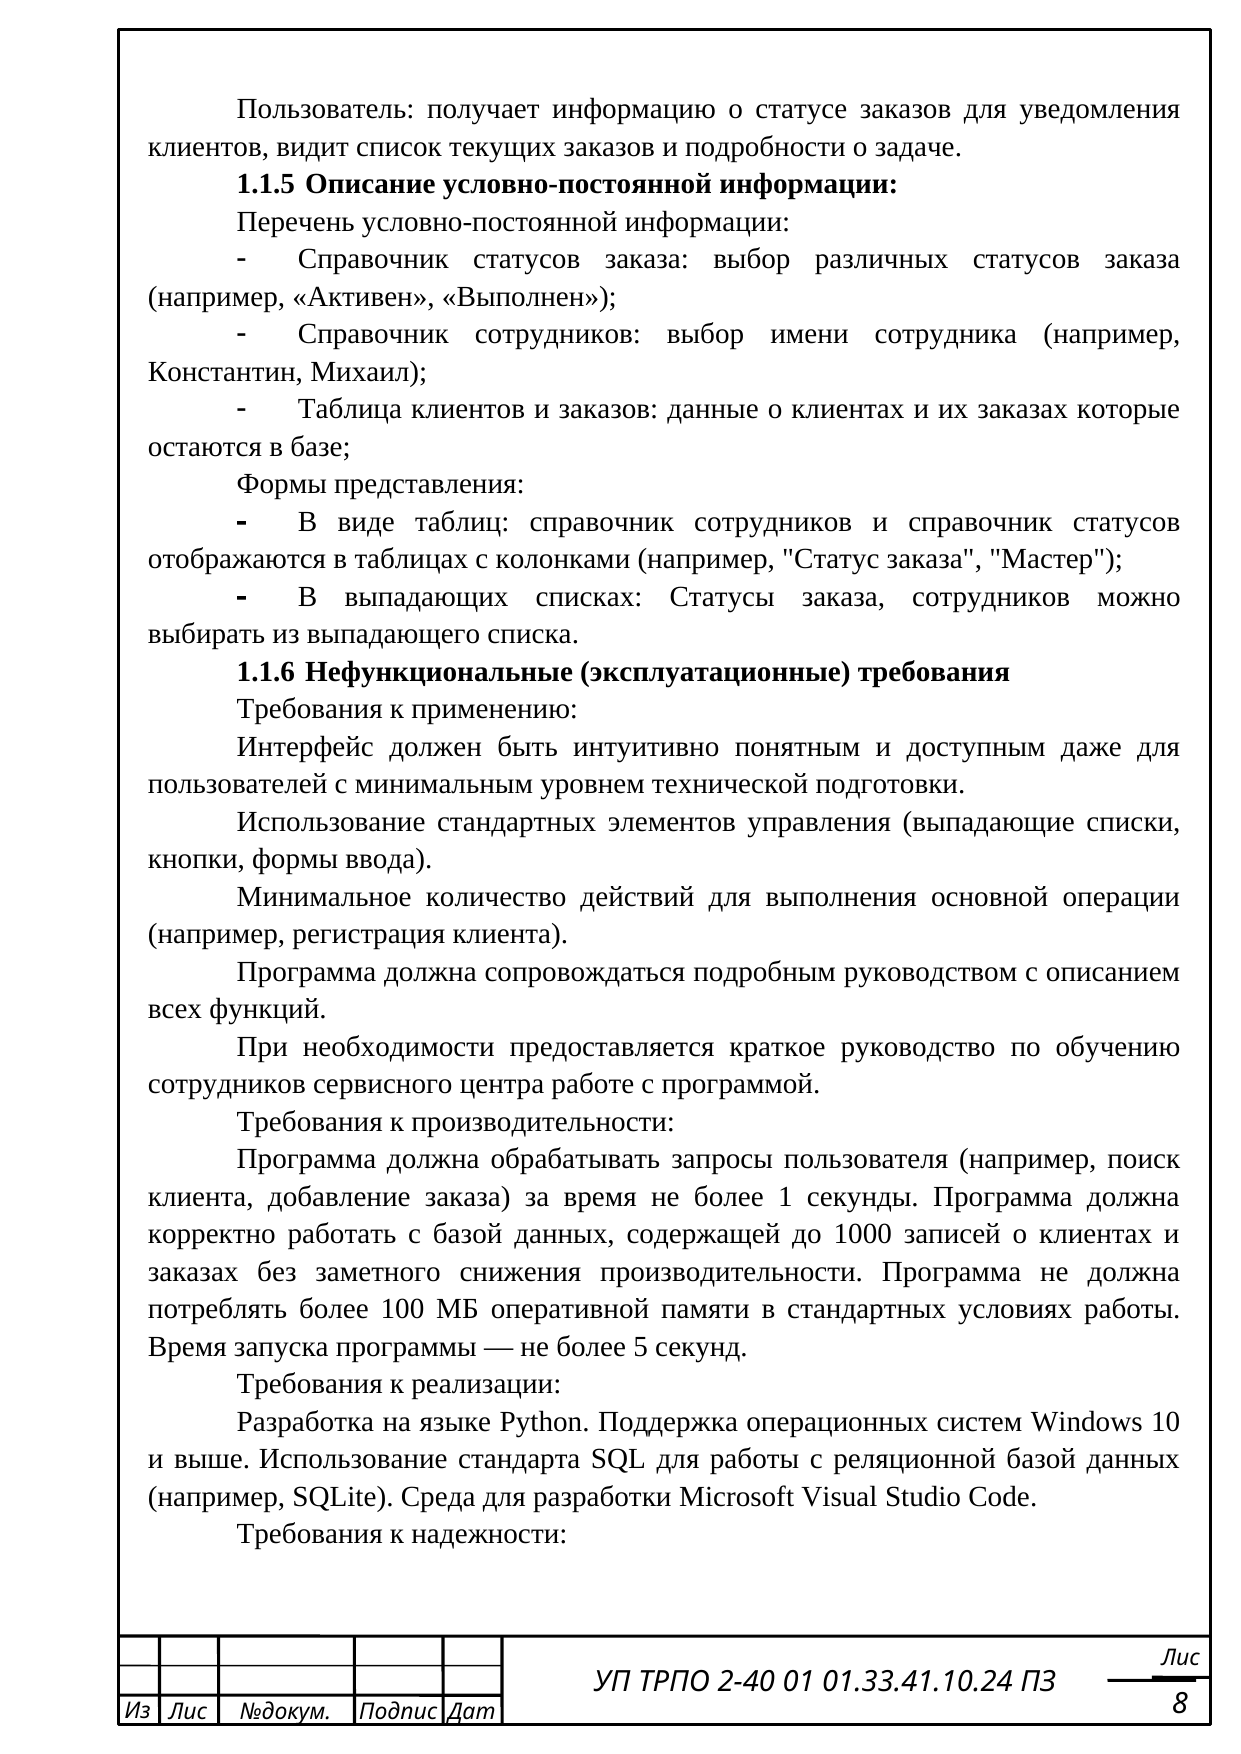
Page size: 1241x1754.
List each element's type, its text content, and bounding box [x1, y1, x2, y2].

list В виде таблиц: справочник сотрудников и справочник статусов отображаются в таблицах с колонками (например, "Статус заказа", "Мастер"); [148, 501, 1181, 576]
text Требования к производительности: [148, 1101, 1181, 1139]
text При необходимости предоставляется краткое руководство по обучению сотрудников сервисного центра работе с программой. [148, 1026, 1181, 1101]
list Описание условно-постоянной информации: [148, 164, 1181, 201]
text Минимальное количество действий для выполнения основной операции (например, регистрация клиента). [148, 876, 1181, 951]
text Интерфейс должен быть интуитивно понятным и доступным даже для пользователей с минимальным уровнем технической подготовки. [148, 726, 1181, 801]
text Требования к применению: [236, 689, 1181, 726]
list Справочник сотрудников: выбор имени сотрудника (например, Константин, Михаил); [148, 314, 1181, 389]
list Нефункциональные (эксплуатационные) требования [148, 651, 1181, 689]
text Программа должна сопровождаться подробным руководством с описанием всех функций. [148, 951, 1181, 1026]
text Формы представления: [236, 464, 1181, 501]
text Использование стандартных элементов управления (выпадающие списки, кнопки, формы ввода). [148, 801, 1181, 876]
text Перечень условно-постоянной информации: [148, 201, 1181, 239]
list Справочник статусов заказа: выбор различных статусов заказа (например, «Активен», «Выполнен»); [148, 239, 1181, 314]
text Пользователь: получает информацию о статусе заказов для уведомления клиентов, видит список текущих заказов и подробности о задаче. [148, 89, 1181, 164]
text Требования к надежности: [148, 1514, 1181, 1551]
text Требования к реализации: [148, 1364, 1181, 1401]
list В выпадающих списках: Статусы заказа, сотрудников можно выбирать из выпадающего списка. [148, 576, 1181, 651]
list Таблица клиентов и заказов: данные о клиентах и их заказах которые остаются в базе; [148, 389, 1181, 464]
text Разработка на языке Python. Поддержка операционных систем Windows 10 и выше. Использование стандарта SQL для работы с реляционной базой данных (например, SQLite). Среда для разработки Microsoft Visual Studio Code. [148, 1401, 1181, 1514]
text Программа должна обрабатывать запросы пользователя (например, поиск клиента, добавление заказа) за время не более 1 секунды. Программа должна корректно работать с базой данных, содержащей до 1000 записей о клиентах и заказах без заметного снижения производительности. Программа не должна потреблять более 100 МБ оперативной памяти в стандартных условиях работы. Время запуска программы — не более 5 секунд. [148, 1139, 1181, 1364]
